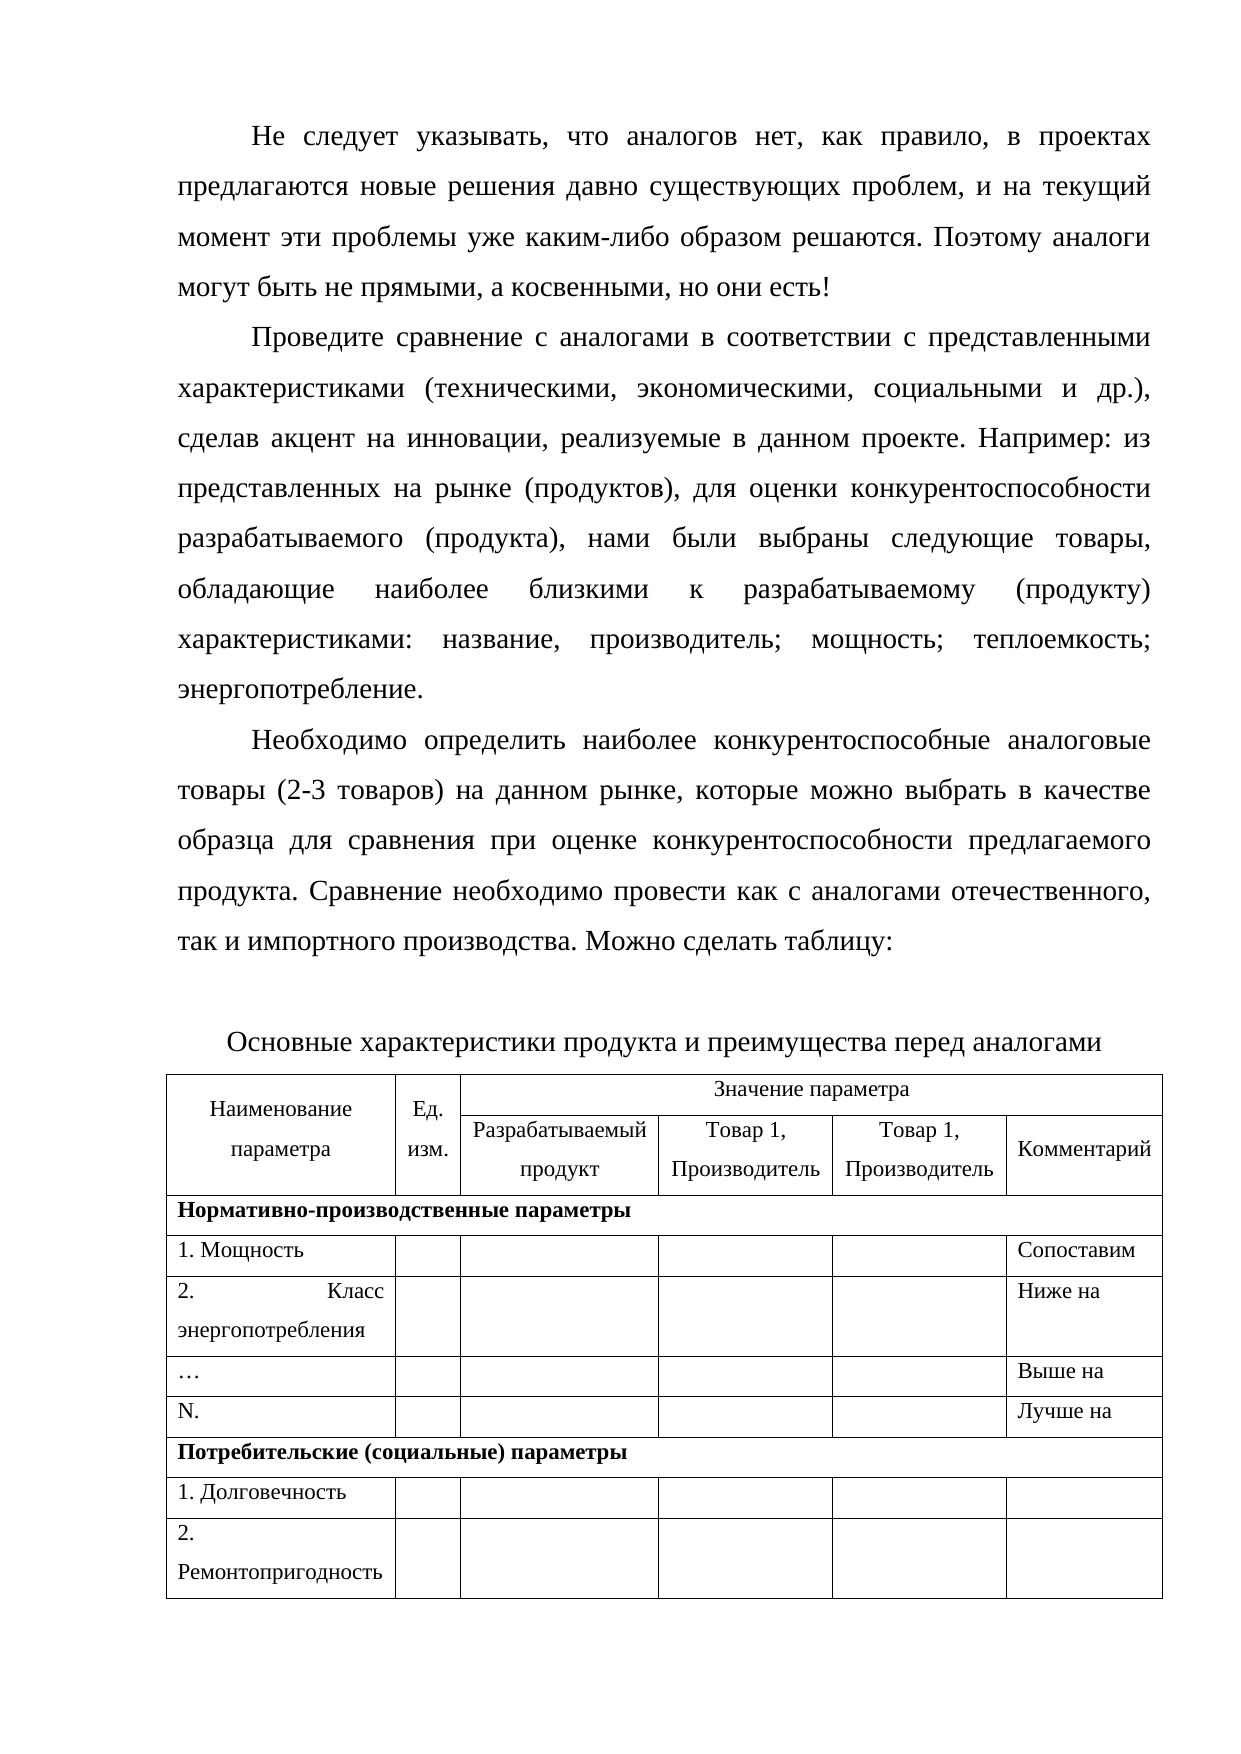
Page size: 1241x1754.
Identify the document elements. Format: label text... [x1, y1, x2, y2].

table_header Ед. изм. [396, 1075, 460, 1194]
table_cell [461, 1519, 658, 1598]
table_cell Лучше на [1007, 1397, 1162, 1437]
table_header Значение параметра [461, 1075, 1162, 1114]
table_cell Товар 1, Производитель [659, 1116, 832, 1194]
table_cell [461, 1277, 658, 1356]
table_cell [396, 1236, 460, 1276]
table_cell Ниже на [1007, 1277, 1162, 1356]
table_cell [659, 1277, 832, 1356]
table_cell Товар 1, Производитель [833, 1116, 1006, 1194]
table_cell [659, 1397, 832, 1437]
table_cell 2. Класс энергопотребления [167, 1277, 395, 1356]
table_cell Нормативно-производственные параметры [167, 1196, 1162, 1235]
table_cell N. [167, 1397, 395, 1437]
table_cell [461, 1397, 658, 1437]
table_cell [833, 1478, 1006, 1518]
text Не следует указывать, что аналогов нет, как правило, в проектах предлагаются новые решения давно существующих проблем, и на текущий момент эти проблемы уже каким-либо образом решаются. Поэтому аналоги могут быть не прямыми, а косвенными, но они есть! [177, 118, 1152, 303]
table_cell [1007, 1478, 1162, 1518]
table_cell [833, 1236, 1006, 1276]
table_cell [833, 1519, 1006, 1598]
table_cell [659, 1357, 832, 1396]
table_cell [396, 1357, 460, 1396]
table_cell [833, 1397, 1006, 1437]
table_cell [396, 1519, 460, 1598]
table_cell Выше на [1007, 1357, 1162, 1396]
table_cell Разрабатываемый продукт [461, 1116, 658, 1194]
table_cell … [167, 1357, 395, 1396]
table_cell [461, 1357, 658, 1396]
table_cell [659, 1478, 832, 1518]
table_cell [1007, 1519, 1162, 1598]
table_cell [396, 1277, 460, 1356]
table_cell [659, 1519, 832, 1598]
table_header Наименование параметра [167, 1075, 395, 1194]
table_cell Потребительские (социальные) параметры [167, 1438, 1162, 1477]
table_cell [461, 1236, 658, 1276]
text Основные характеристики продукта и преимущества перед аналогами [177, 1024, 1152, 1057]
table_cell 1. Долговечность [167, 1478, 395, 1518]
text Проведите сравнение с аналогами в соответствии с представленными характеристиками (техническими, экономическими, социальными и др.), сделав акцент на инновации, реализуемые в данном проекте. Например: из представленных на рынке (продуктов), для оценки конкурентоспособности разрабатываемого (продукта), нами были выбраны следующие товары, обладающие наиболее близкими к разрабатываемому (продукту) характеристиками: название, производитель; мощность; теплоемкость; энергопотребление. [177, 319, 1152, 705]
table_cell [396, 1397, 460, 1437]
table_cell [461, 1478, 658, 1518]
text Необходимо определить наиболее конкурентоспособные аналоговые товары (2-3 товаров) на данном рынке, которые можно выбрать в качестве образца для сравнения при оценке конкурентоспособности предлагаемого продукта. Сравнение необходимо провести как с аналогами отечественного, так и импортного производства. Можно сделать таблицу: [177, 722, 1152, 957]
table_cell [833, 1357, 1006, 1396]
table_cell Комментарий [1007, 1116, 1162, 1194]
table_cell [396, 1478, 460, 1518]
table_cell 1. Мощность [167, 1236, 395, 1276]
table_cell Сопоставим [1007, 1236, 1162, 1276]
table_cell [833, 1277, 1006, 1356]
table_cell 2. Ремонтопригодность [167, 1519, 395, 1598]
table_cell [659, 1236, 832, 1276]
